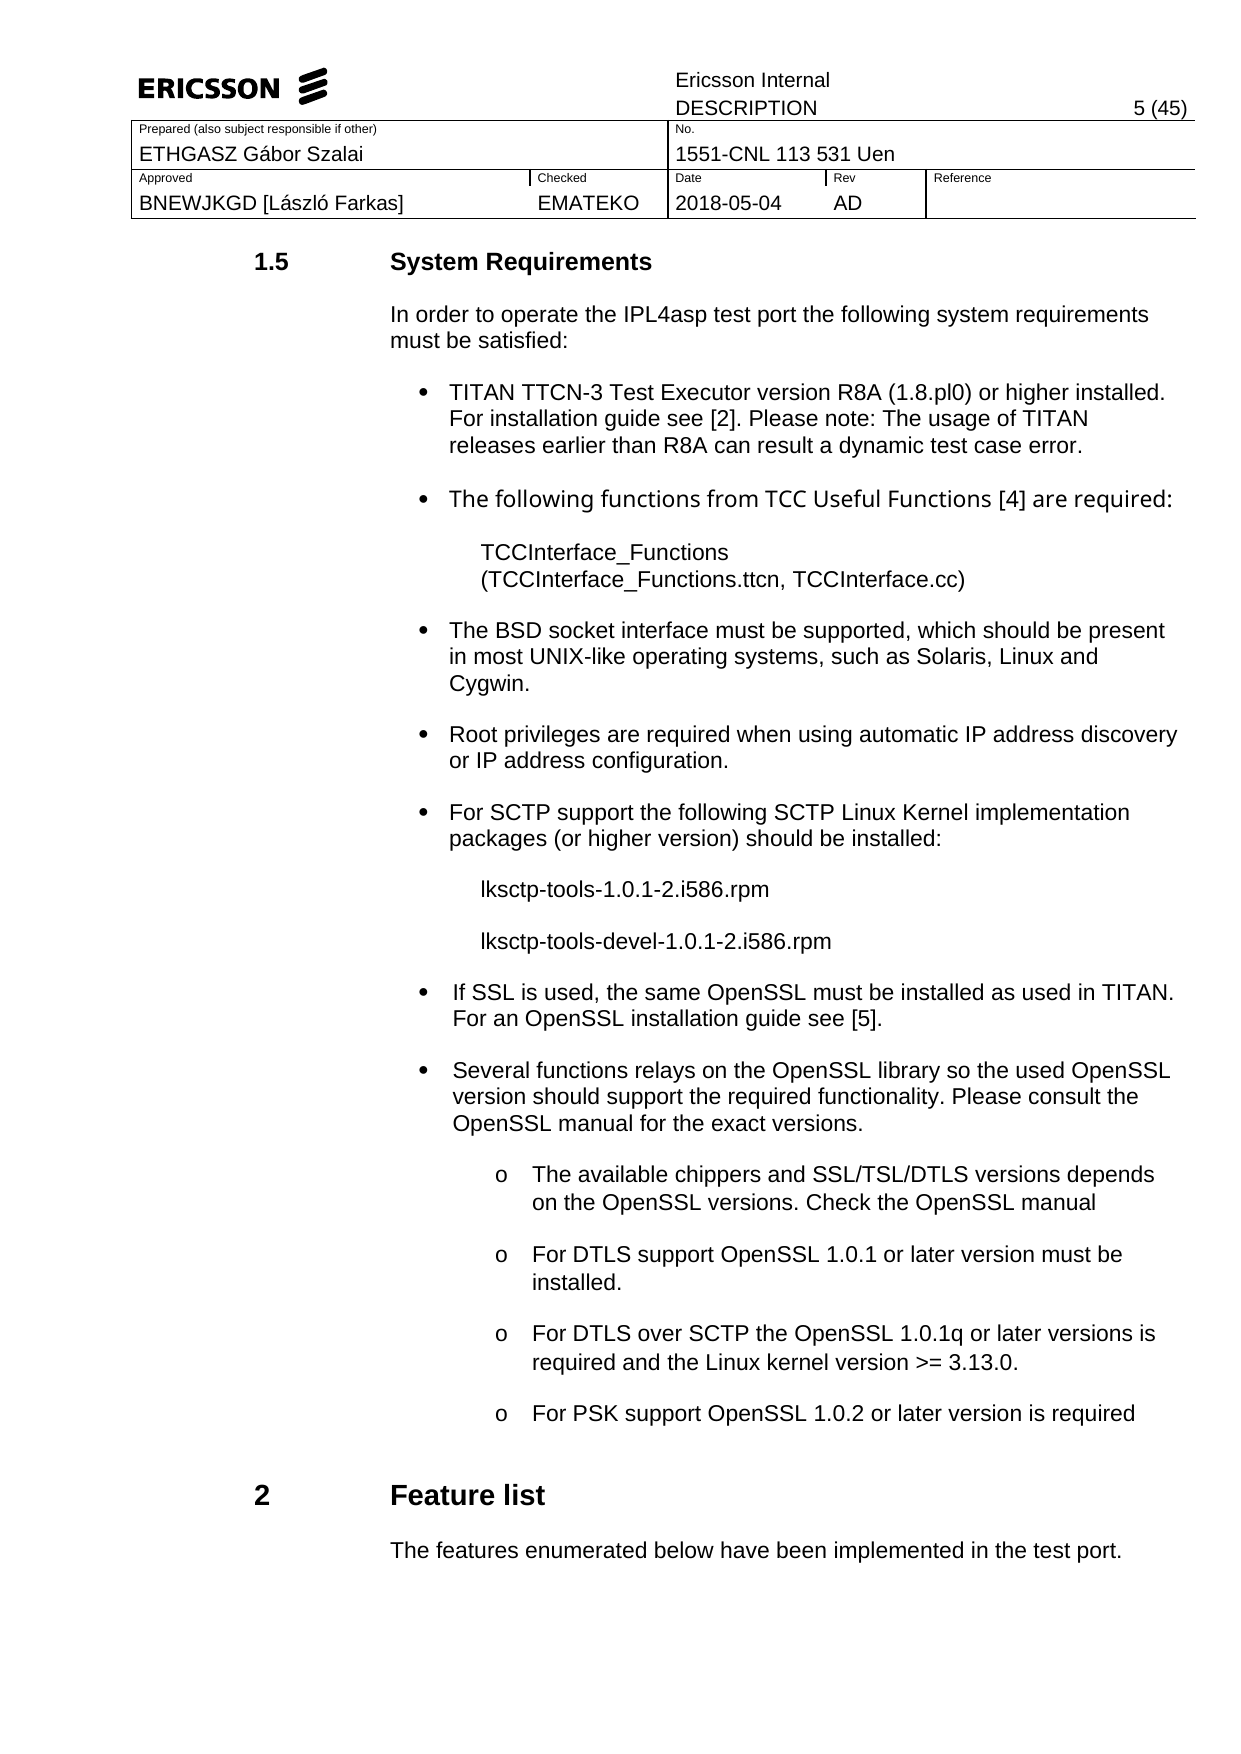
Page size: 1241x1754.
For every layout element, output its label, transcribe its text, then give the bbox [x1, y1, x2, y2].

text lksctp-tools-1.0.1-2.i586.rpm [419, 876, 1181, 903]
list Several functions relays on the OpenSSL library so the used OpenSSL version should support the required functionality. Please consult the OpenSSL manual for the exact versions. [419, 1057, 1181, 1136]
subtitle System Requirements [254, 247, 1181, 276]
list If SSL is used, the same OpenSSL must be installed as used in TITAN. For an OpenSSL installation guide see [5]. [419, 979, 1181, 1032]
text The features enumerated below have been implemented in the test port. [390, 1537, 1181, 1563]
list For SCTP support the following SCTP Linux Kernel implementation packages (or higher version) should be installed: [419, 799, 1181, 851]
list The BSD socket interface must be supported, which should be present in most UNIX-like operating systems, such as Solaris, Linux and Cygwin. [419, 617, 1181, 696]
text lksctp-tools-devel-1.0.1-2.i586.rpm [419, 928, 1181, 954]
text TCCInterface_Functions (TCCInterface_Functions.ttcn, TCCInterface.cc) [480, 539, 1181, 592]
list For DTLS support OpenSSL 1.0.1 or later version must be installed. [494, 1241, 1181, 1295]
list For PSK support OpenSSL 1.0.2 or later version is required [494, 1400, 1181, 1428]
text In order to operate the IPL4asp test port the following system requirements must be satisfied: [390, 301, 1181, 354]
list The available chippers and SSL/TSL/DTLS versions depends on the OpenSSL versions. Check the OpenSSL manual [494, 1161, 1181, 1216]
list Root privileges are required when using automatic IP address discovery or IP address configuration. [419, 721, 1181, 774]
list TITAN TTCN-3 Test Executor version R8A (1.8.pl0) or higher installed. For installation guide see [2]. Please note: The usage of TITAN releases earlier than R8A can result a dynamic test case error. [419, 379, 1181, 458]
list For DTLS over SCTP the OpenSSL 1.0.1q or later versions is required and the Linux kernel version >= 3.13.0. [494, 1320, 1181, 1375]
subtitle Feature list [254, 1478, 1181, 1512]
list The following functions from TCC Useful Functions [4] are required: [419, 483, 1181, 514]
